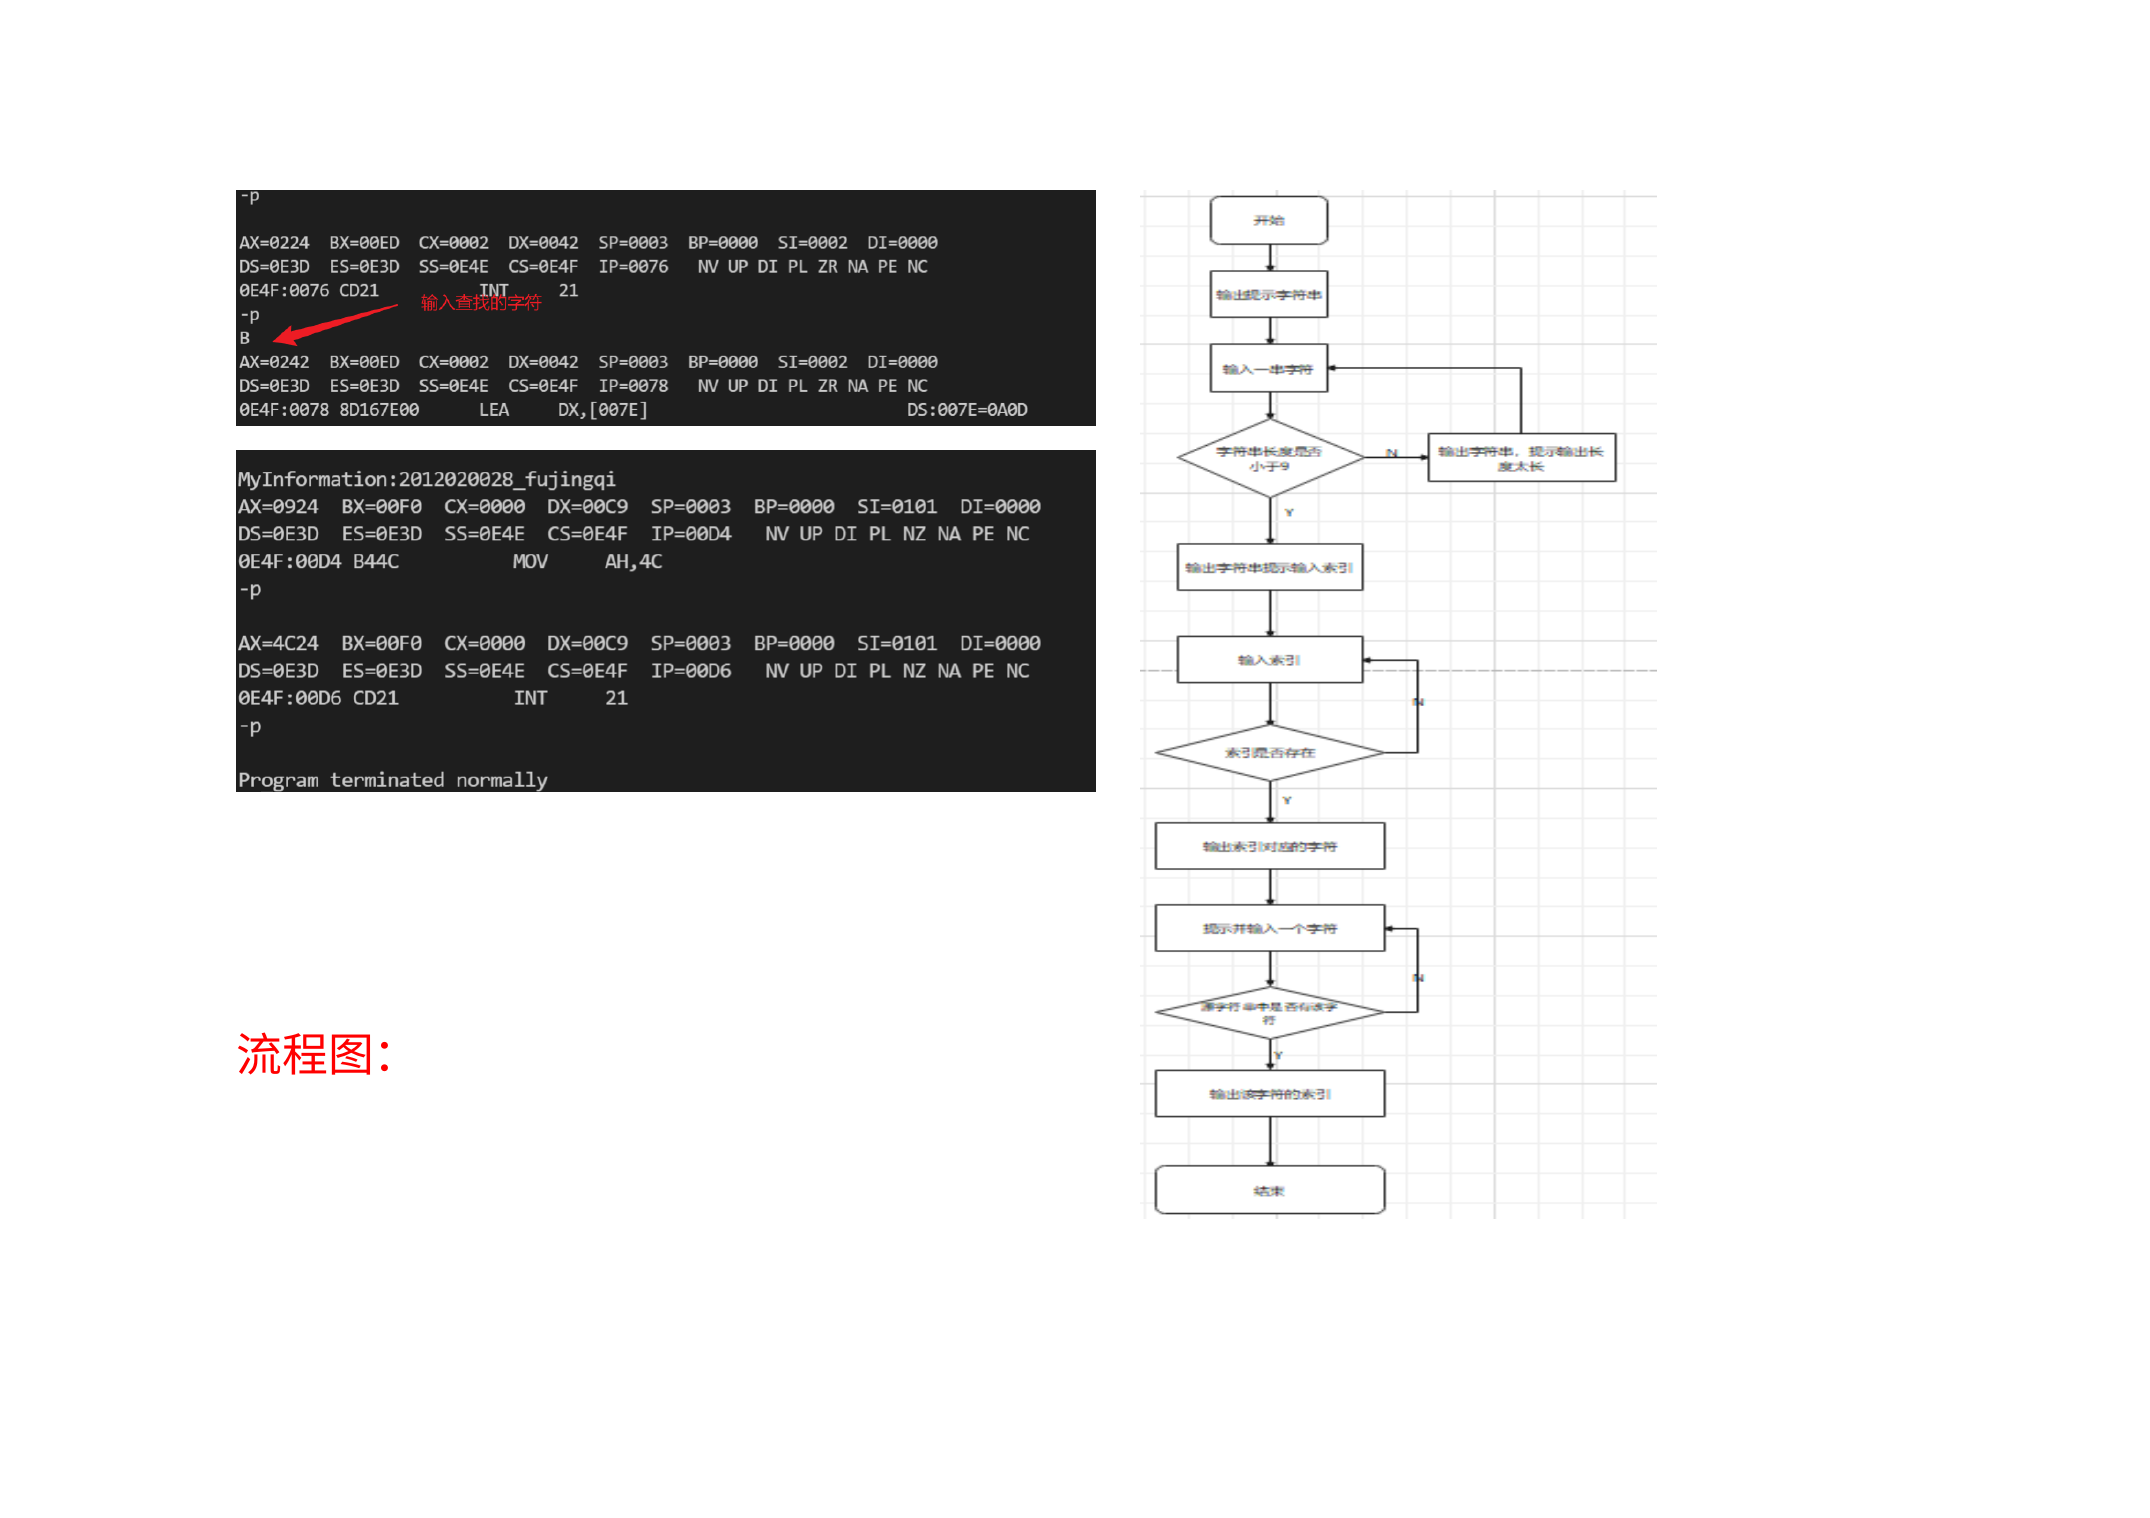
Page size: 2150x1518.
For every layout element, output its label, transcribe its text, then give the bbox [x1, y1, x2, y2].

picture [236, 450, 1096, 792]
text 流程图： [236, 1003, 1096, 1100]
picture [236, 190, 1096, 426]
picture [1140, 190, 1657, 1219]
